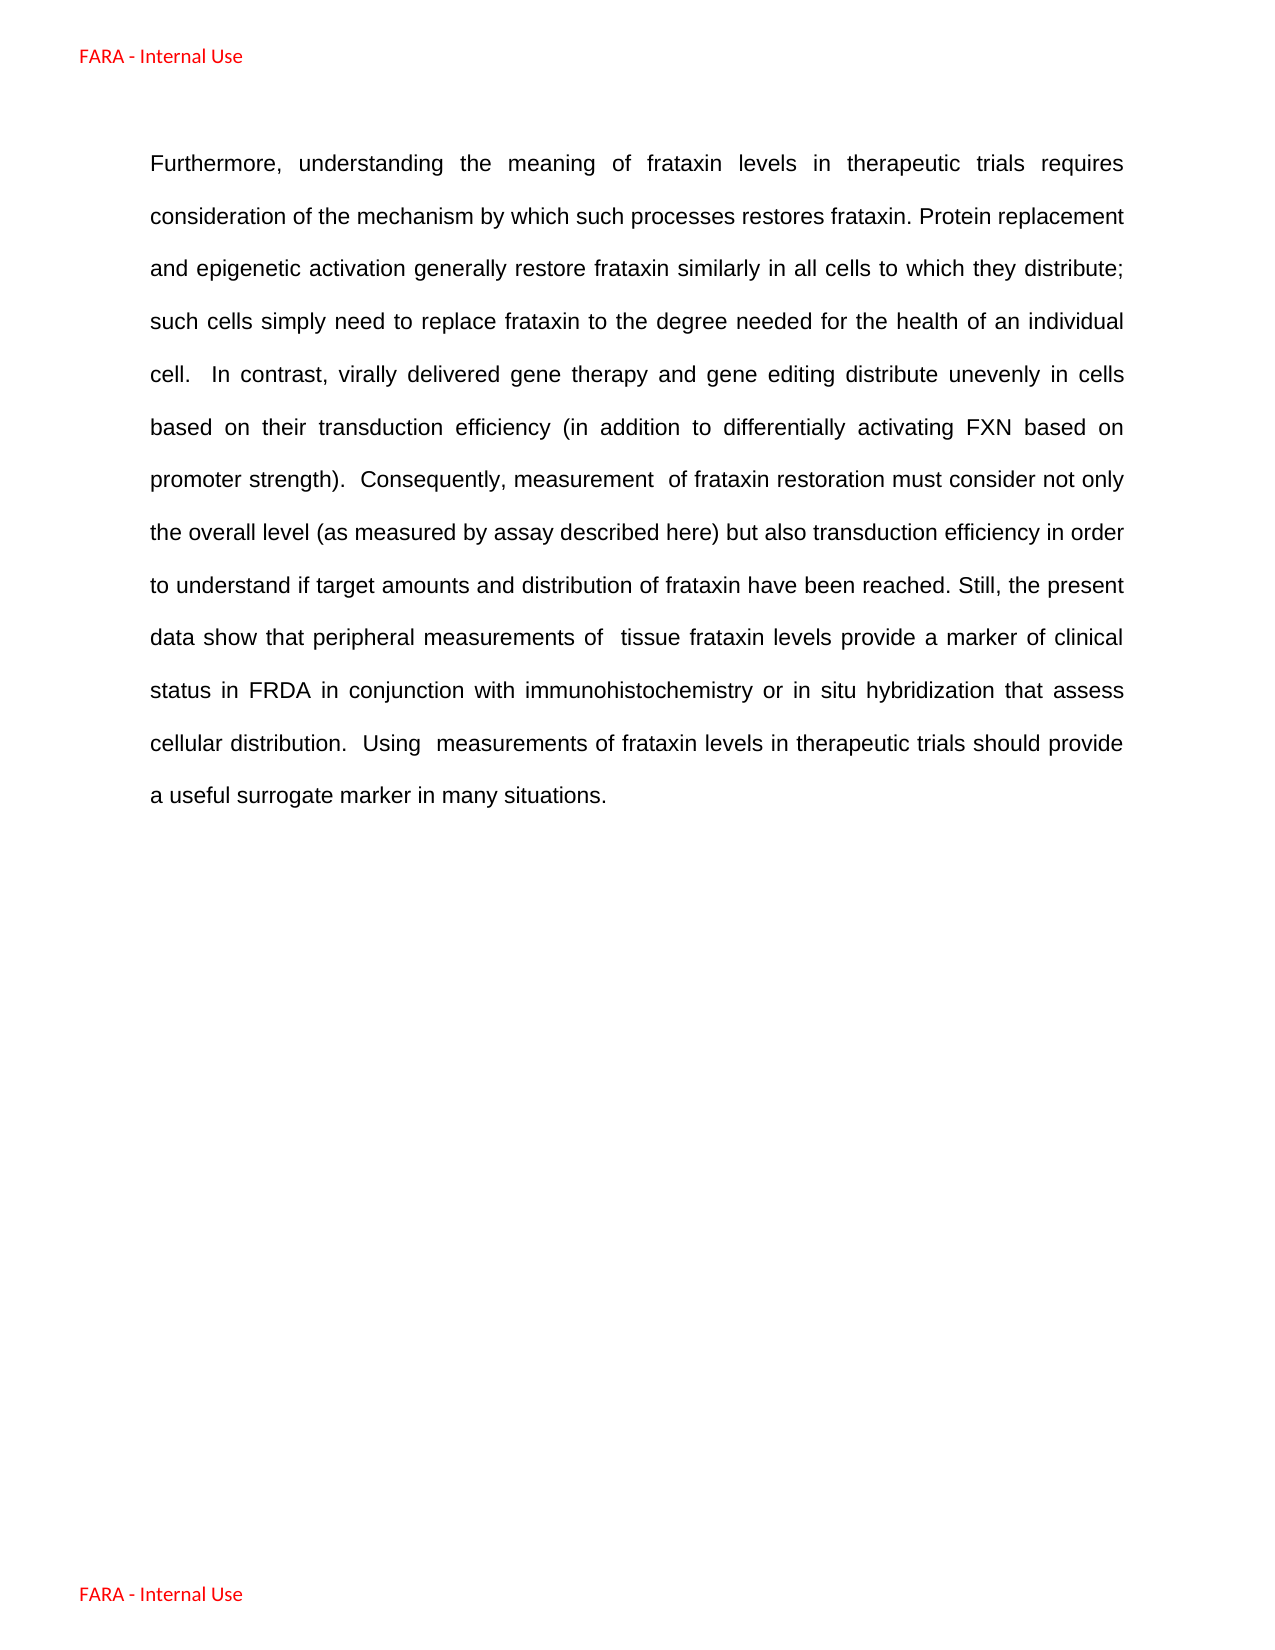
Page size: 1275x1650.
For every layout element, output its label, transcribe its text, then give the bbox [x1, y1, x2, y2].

text Furthermore, understanding the meaning of frataxin levels in therapeutic trials requires consideration of the mechanism by which such processes restores frataxin. Protein replacement and epigenetic activation generally restore frataxin similarly in all cells to which they distribute; such cells simply need to replace frataxin to the degree needed for the health of an individual cell. In contrast, virally delivered gene therapy and gene editing distribute unevenly in cells based on their transduction efficiency (in addition to differentially activating FXN based on promoter strength). Consequently, measurement of frataxin restoration must consider not only the overall level (as measured by assay described here) but also transduction efficiency in order to understand if target amounts and distribution of frataxin have been reached. Still, the present data show that peripheral measurements of tissue frataxin levels provide a marker of clinical status in FRDA in conjunction with immunohistochemistry or in situ hybridization that assess cellular distribution. Using measurements of frataxin levels in therapeutic trials should provide a useful surrogate marker in many situations. [150, 150, 1125, 809]
